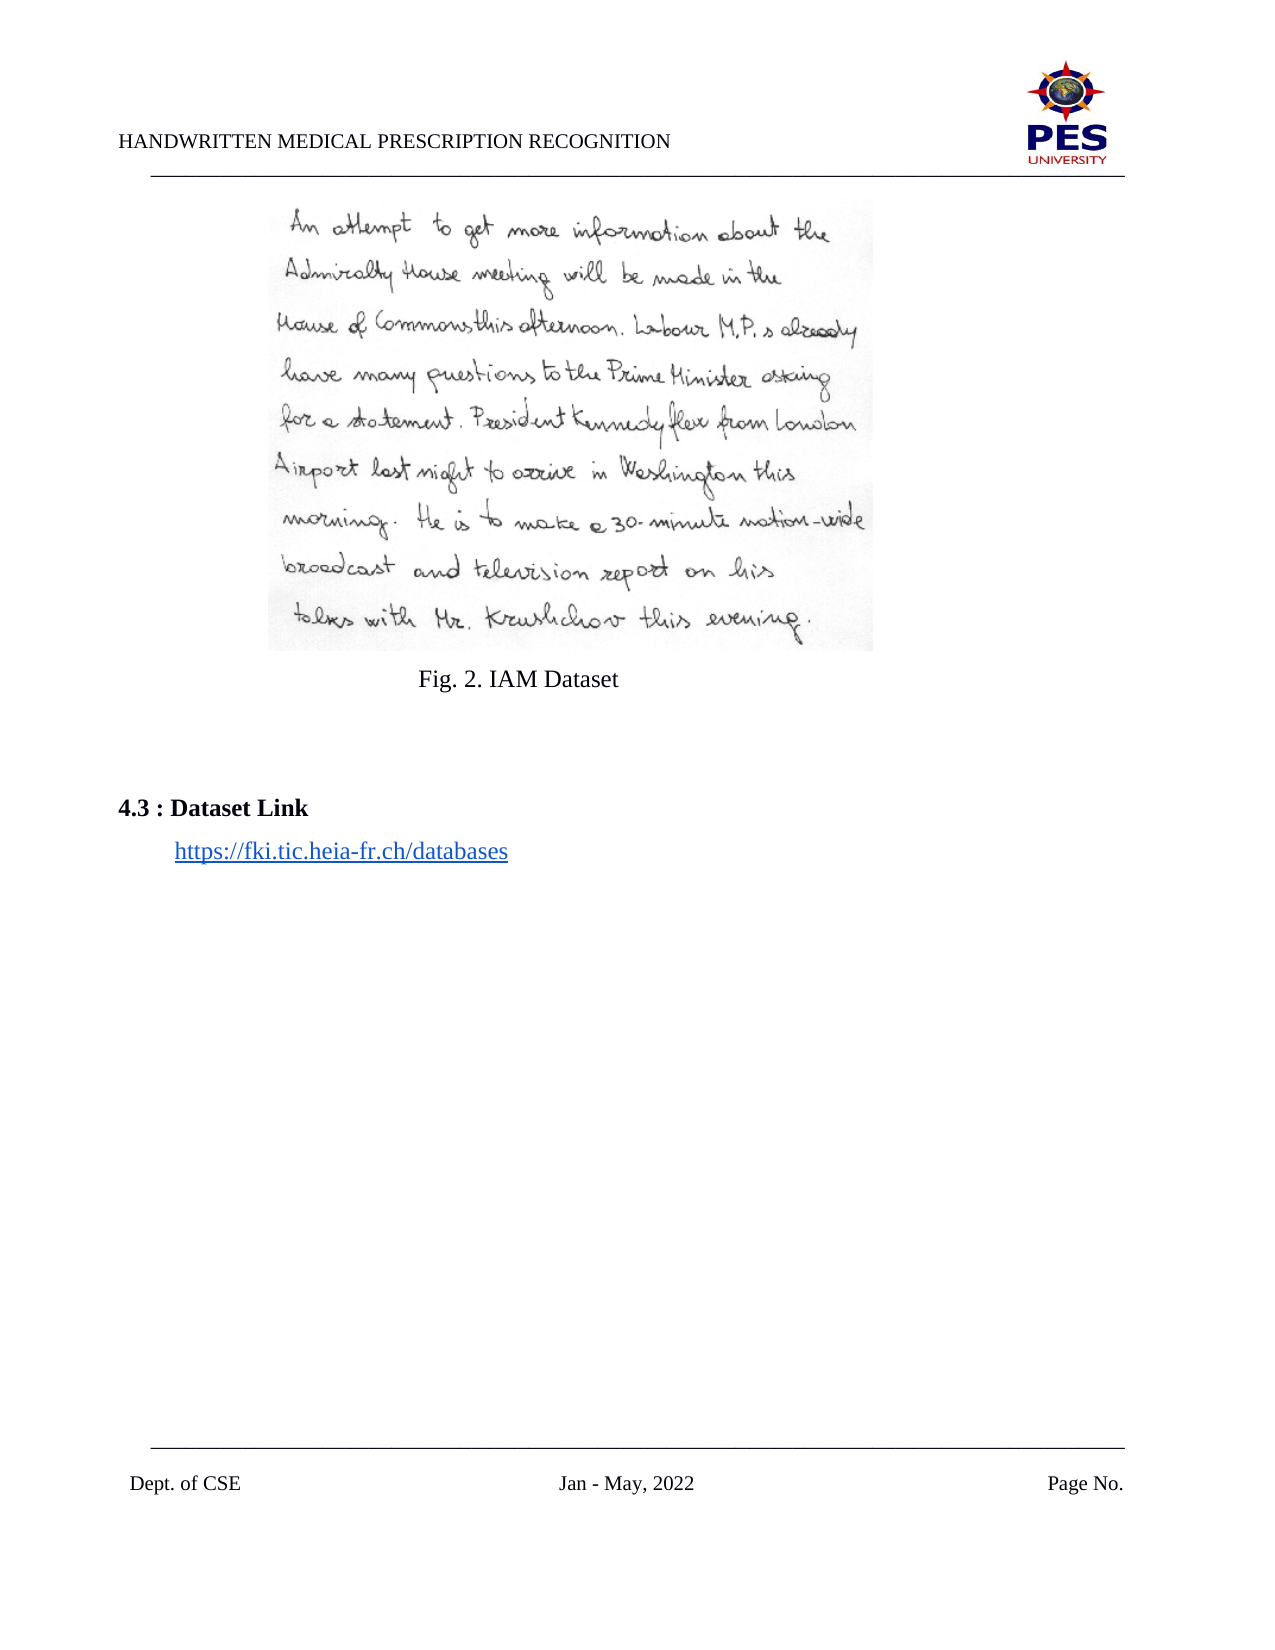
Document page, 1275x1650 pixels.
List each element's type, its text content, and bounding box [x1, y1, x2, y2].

text 4.3 : Dataset Link [118, 793, 1157, 822]
picture [1026, 60, 1107, 164]
picture [268, 198, 874, 651]
text Fig. 2. IAM Dataset [118, 664, 1157, 692]
text https://fki.tic.heia-fr.ch/databases [118, 836, 1157, 865]
